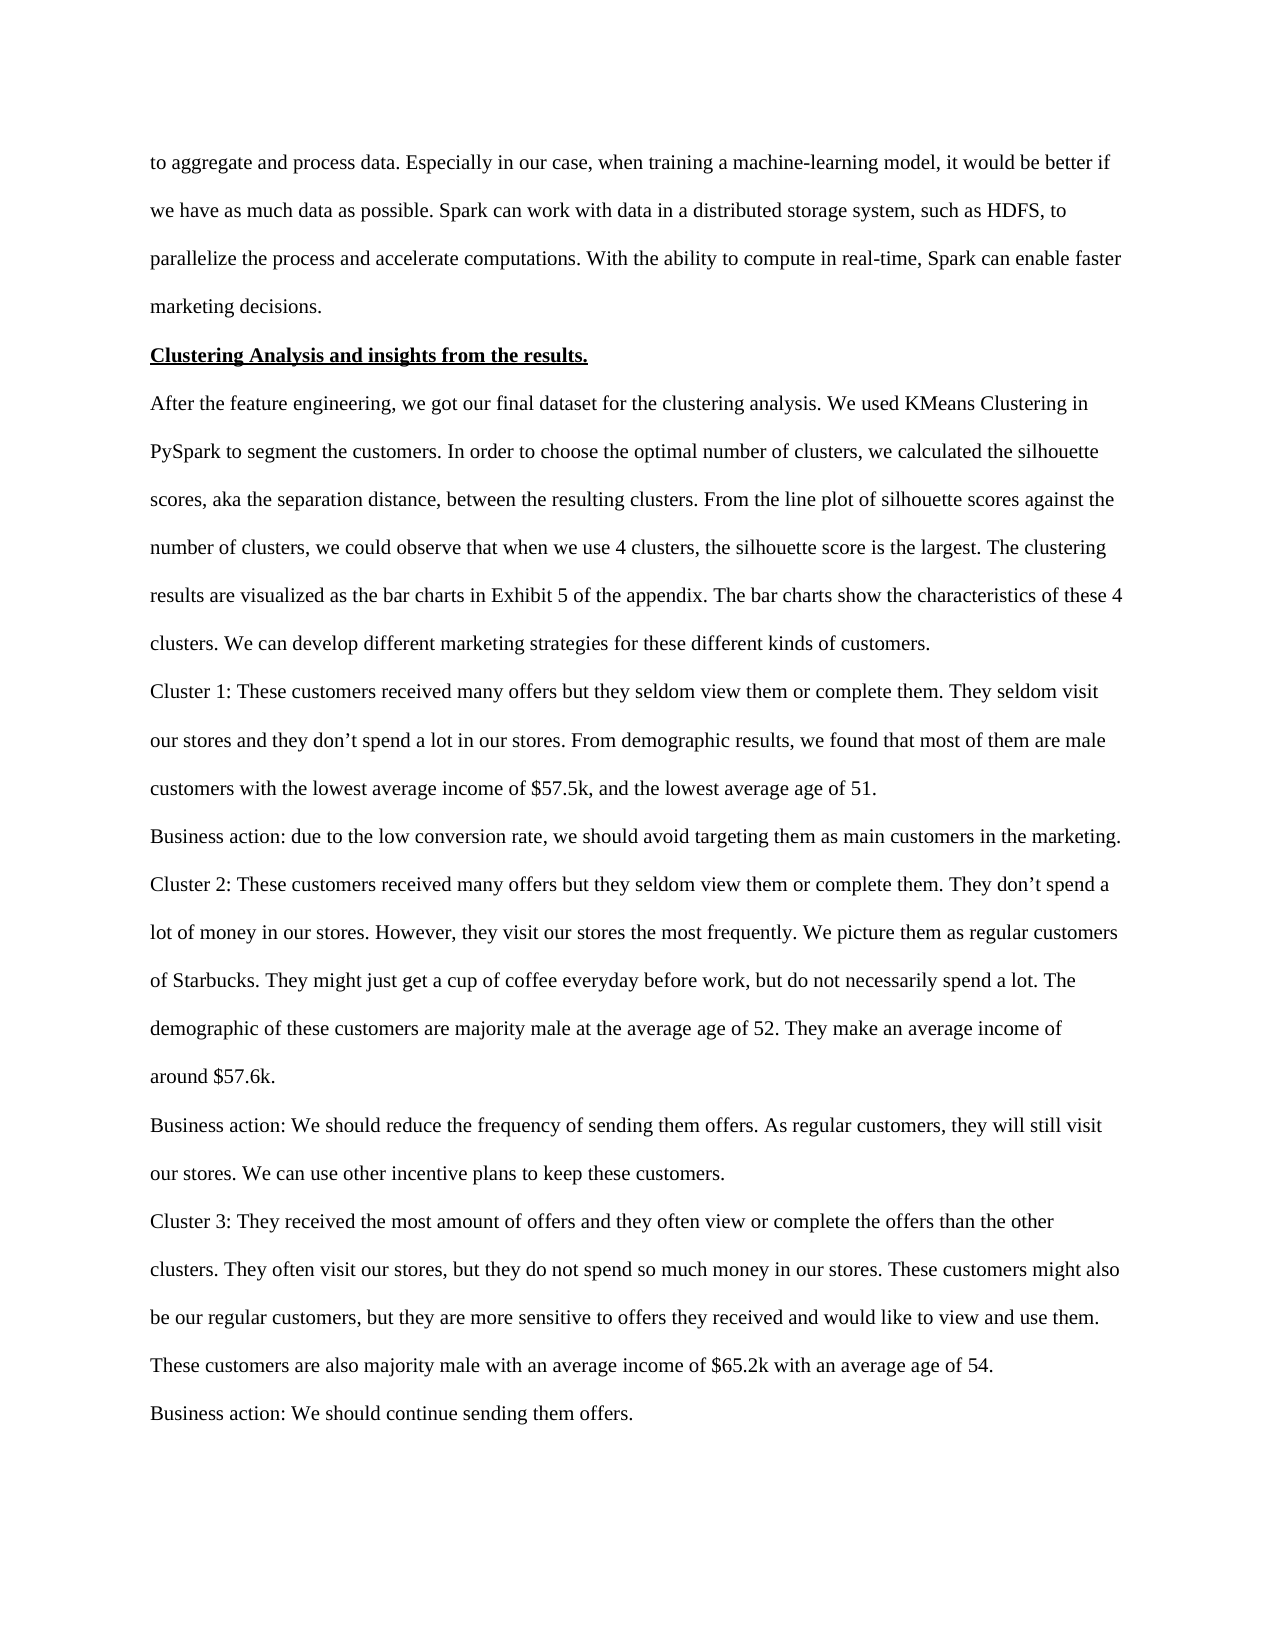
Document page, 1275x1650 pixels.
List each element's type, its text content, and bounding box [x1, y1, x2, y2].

text Cluster 2: These customers received many offers but they seldom view them or complete them. They don’t spend a lot of money in our stores. However, they visit our stores the most frequently. We picture them as regular customers of Starbucks. They might just get a cup of coffee everyday before work, but do not necessarily spend a lot. The demographic of these customers are majority male at the average age of 52. They make an average income of around $57.6k. [150, 872, 1125, 1088]
text After the feature engineering, we got our final dataset for the clustering analysis. We used KMeans Clustering in PySpark to segment the customers. In order to choose the optimal number of clusters, we calculated the silhouette scores, aka the separation distance, between the resulting clusters. From the line plot of silhouette scores against the number of clusters, we could observe that when we use 4 clusters, the silhouette score is the largest. The clustering results are visualized as the bar charts in Exhibit 5 of the appendix. The bar charts show the characteristics of these 4 clusters. We can develop different marketing strategies for these different kinds of customers. [150, 391, 1125, 655]
text Clustering Analysis and insights from the results. [150, 342, 1125, 367]
text Cluster 3: They received the most amount of offers and they often view or complete the offers than the other clusters. They often visit our stores, but they do not spend so much money in our stores. These customers might also be our regular customers, but they are more sensitive to offers they received and would like to view and use them. These customers are also majority male with an average income of $65.2k with an average age of 54. [150, 1209, 1125, 1377]
text Business action: We should continue sending them offers. [150, 1401, 1125, 1425]
text Business action: due to the low conversion rate, we should avoid targeting them as main customers in the marketing. [150, 824, 1125, 848]
text Business action: We should reduce the frequency of sending them offers. As regular customers, they will still visit our stores. We can use other incentive plans to keep these customers. [150, 1112, 1125, 1185]
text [150, 150, 1125, 318]
text Cluster 1: These customers received many offers but they seldom view them or complete them. They seldom visit our stores and they don’t spend a lot in our stores. From demographic results, we found that most of them are male customers with the lowest average income of $57.5k, and the lowest average age of 51. [150, 679, 1125, 800]
